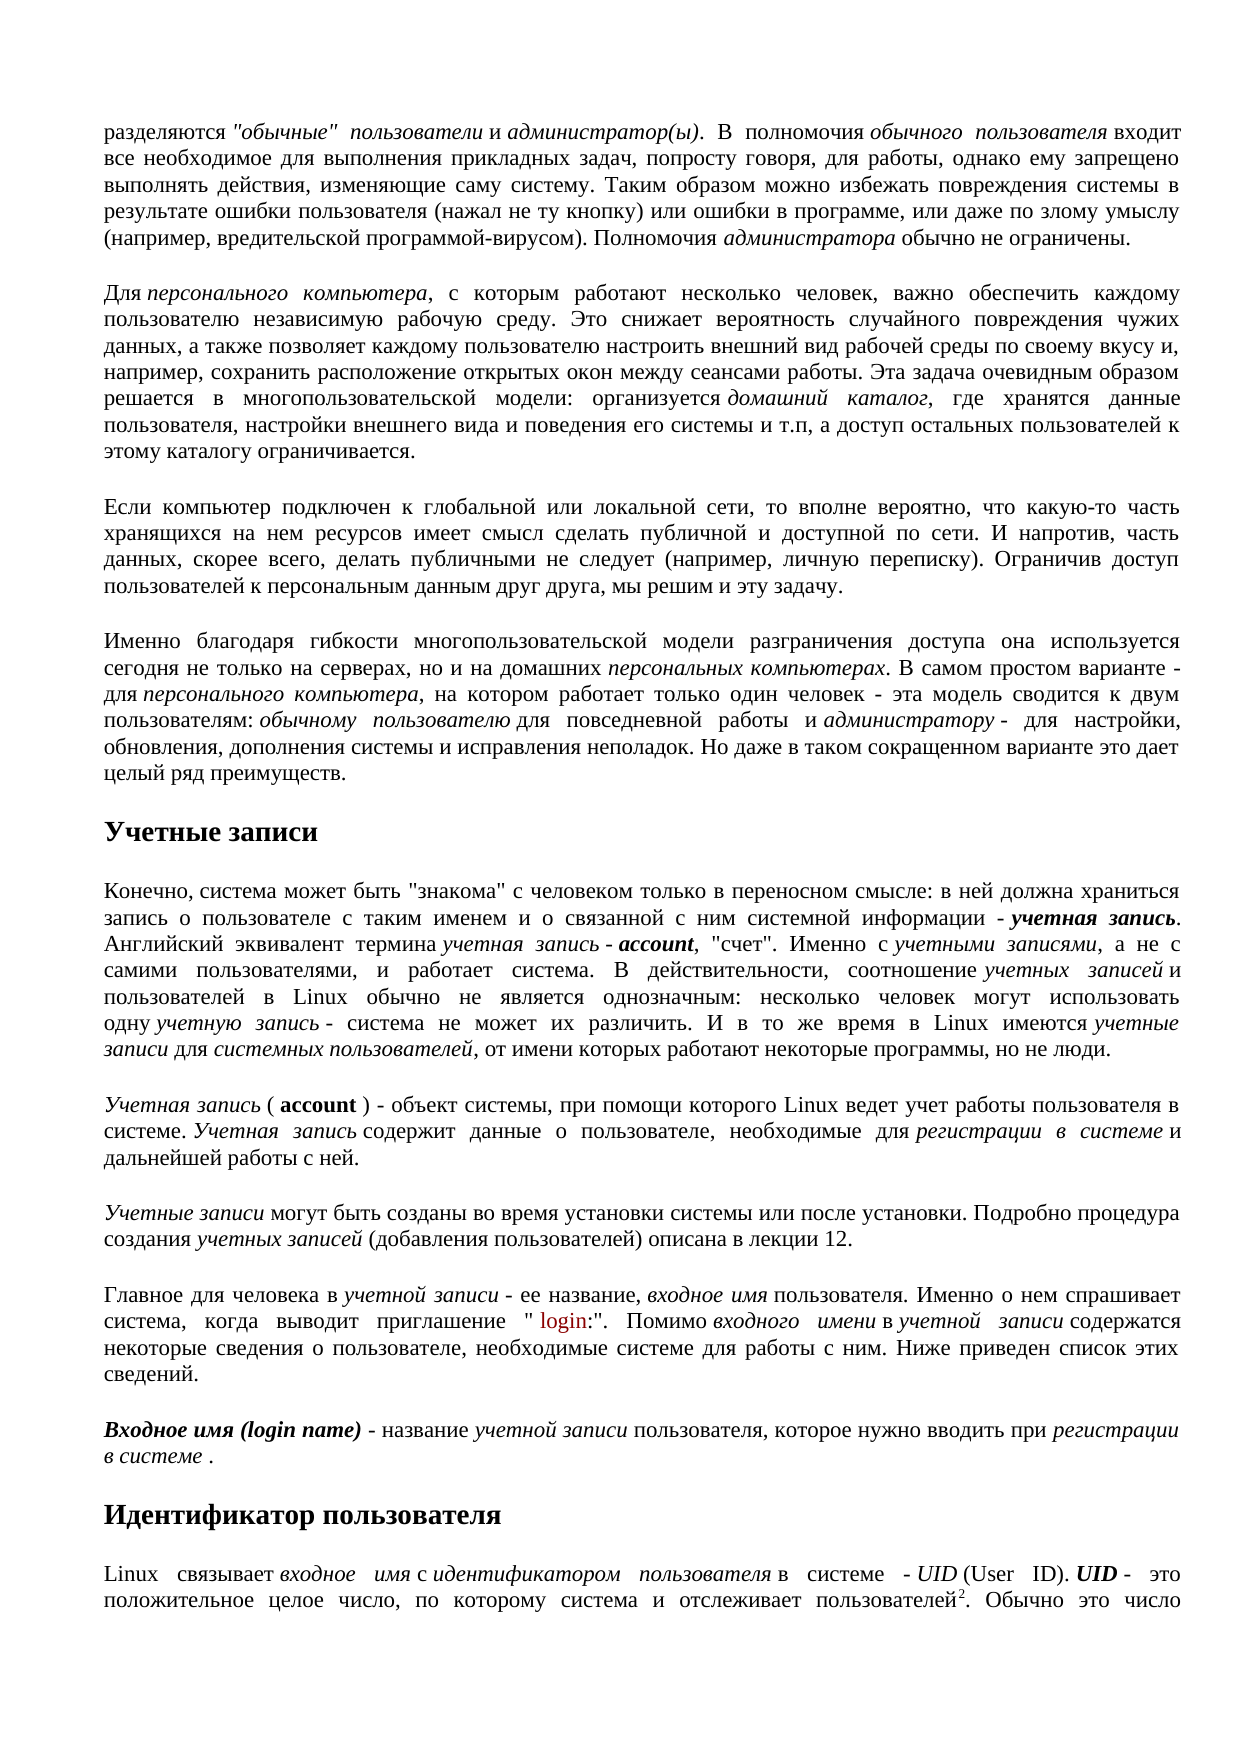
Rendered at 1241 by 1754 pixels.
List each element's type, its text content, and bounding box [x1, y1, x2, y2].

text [103, 1560, 1181, 1613]
text Входное имя (login name) - название учетной записи пользователя, которое нужно вводить при регистрации в системе . [103, 1416, 1181, 1468]
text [103, 118, 1181, 250]
text Учетные записи [103, 814, 1181, 848]
text Конечно, система может быть "знакома" с человеком только в переносном смысле: в ней должна храниться запись о пользователе с таким именем и о связанной с ним системной информации - учетная запись. Английский эквивалент термина учетная запись - account, "счет". Именно с учетными записями, а не с самими пользователями, и работает система. В действительности, соотношение учетных записей и пользователей в Linux обычно не является однозначным: несколько человек могут использовать одну учетную запись - система не может их различить. И в то же время в Linux имеются учетные записи для системных пользователей, от имени которых работают некоторые программы, но не люди. [103, 877, 1181, 1062]
text Идентификатор пользователя [103, 1497, 1181, 1531]
text Если компьютер подключен к глобальной или локальной сети, то вполне вероятно, что какую-то часть хранящихся на нем ресурсов имеет смысл сделать публичной и доступной по сети. И напротив, часть данных, скорее всего, делать публичными не следует (например, личную переписку). Ограничив доступ пользователей к персональным данным друг друга, мы решим и эту задачу. [103, 493, 1181, 598]
text Именно благодаря гибкости многопользовательской модели разграничения доступа она используется сегодня не только на серверах, но и на домашних персональных компьютерах. В самом простом варианте - для персонального компьютера, на котором работает только один человек - эта модель сводится к двум пользователям: обычному пользователю для повседневной работы и администратору - для настройки, обновления, дополнения системы и исправления неполадок. Но даже в таком сокращенном варианте это дает целый ряд преимуществ. [103, 627, 1181, 785]
text Главное для человека в учетной записи - ее название, входное имя пользователя. Именно о нем спрашивает система, когда выводит приглашение " login:". Помимо входного имени в учетной записи содержатся некоторые сведения о пользователе, необходимые системе для работы с ним. Ниже приведен список этих сведений. [103, 1281, 1181, 1386]
text Учетные записи могут быть созданы во время установки системы или после установки. Подробно процедура создания учетных записей (добавления пользователей) описана в лекции 12. [103, 1199, 1181, 1252]
text Для персонального компьютера, с которым работают несколько человек, важно обеспечить каждому пользователю независимую рабочую среду. Это снижает вероятность случайного повреждения чужих данных, а также позволяет каждому пользователю настроить внешний вид рабочей среды по своему вкусу и, например, сохранить расположение открытых окон между сеансами работы. Эта задача очевидным образом решается в многопользовательской модели: организуется домашний каталог, где хранятся данные пользователя, настройки внешнего вида и поведения его системы и т.п, а доступ остальных пользователей к этому каталогу ограничивается. [103, 279, 1181, 463]
text Учетная запись ( account ) - объект системы, при помощи которого Linux ведет учет работы пользователя в системе. Учетная запись содержит данные о пользователе, необходимые для регистрации в системе и дальнейшей работы с ней. [103, 1091, 1181, 1170]
